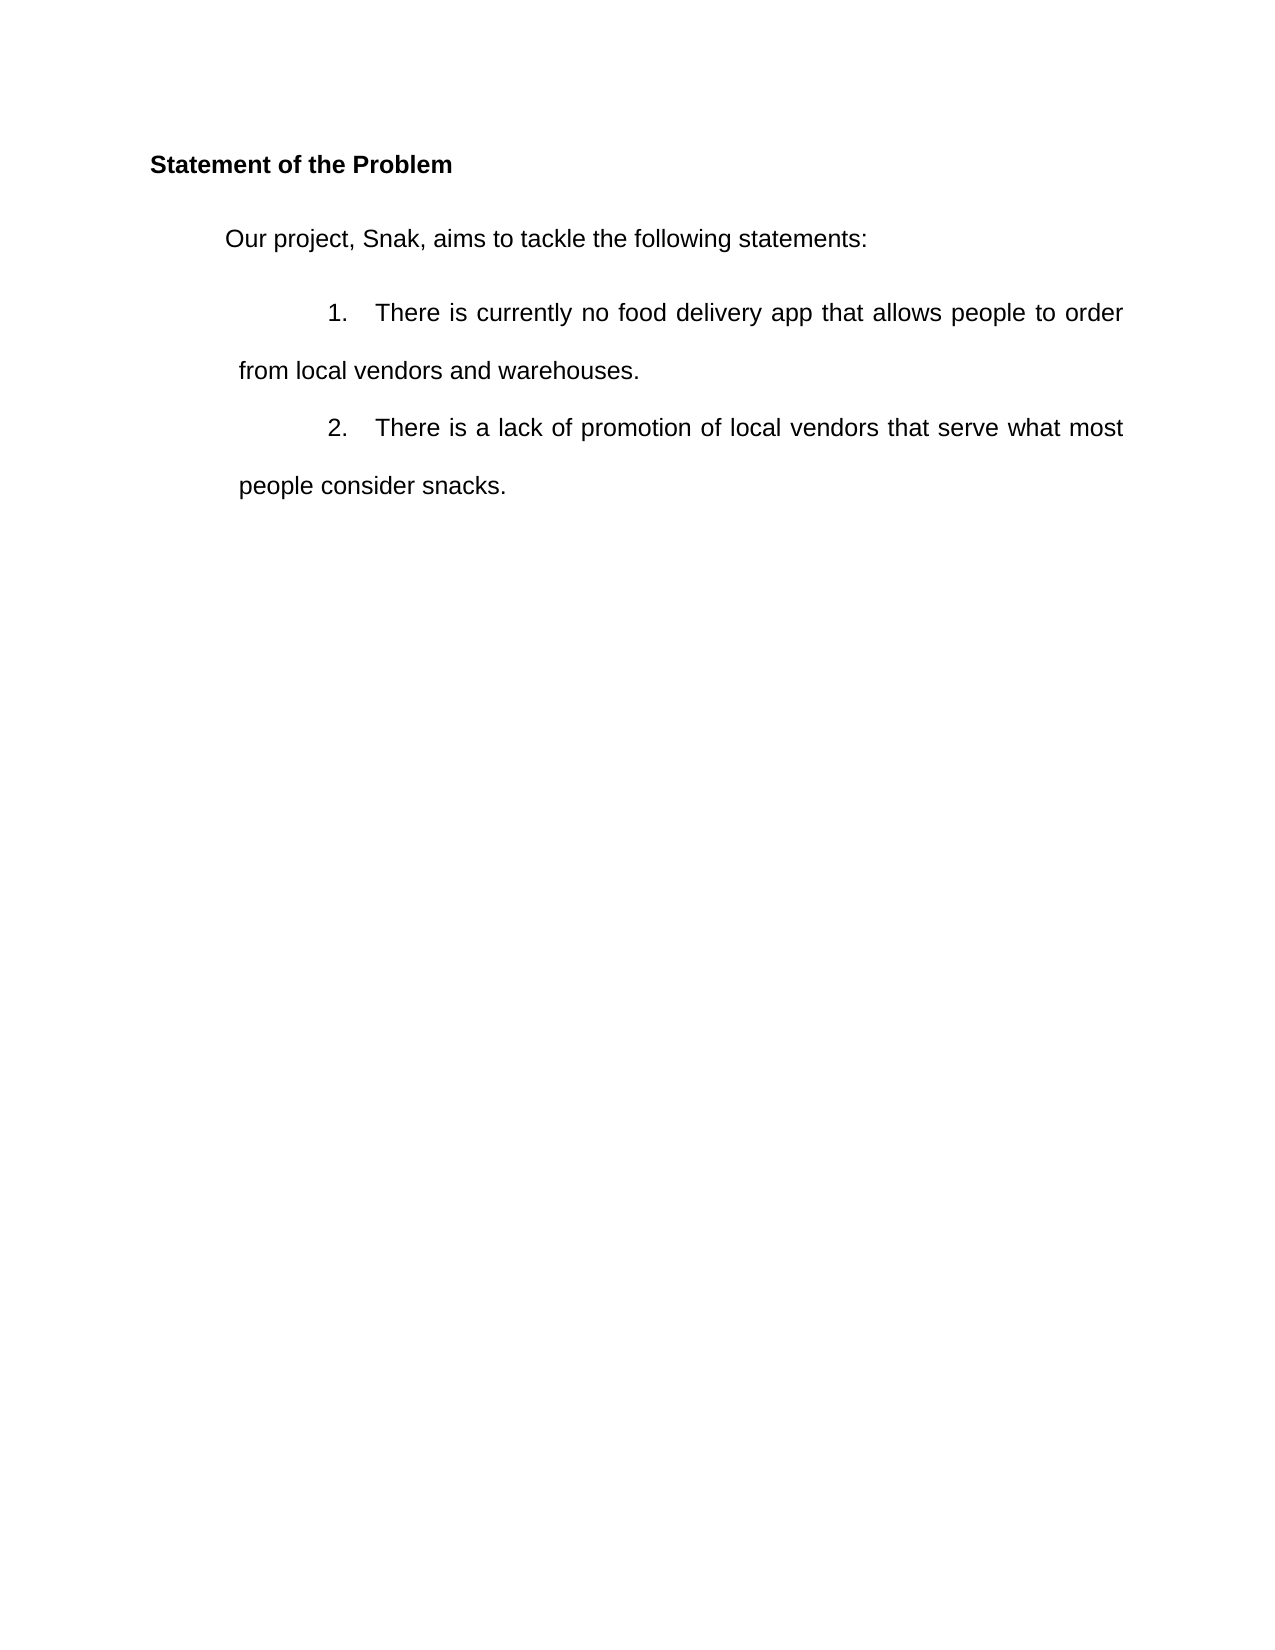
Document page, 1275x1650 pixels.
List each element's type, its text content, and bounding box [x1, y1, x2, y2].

text Our project, Snak, aims to tackle the following statements: [150, 224, 1125, 253]
text Statement of the Problem [150, 150, 1125, 179]
list There is currently no food delivery app that allows people to order from local vendors and warehouses. [239, 298, 1125, 384]
list There is a lack of promotion of local vendors that serve what most people consider snacks. [239, 413, 1125, 499]
